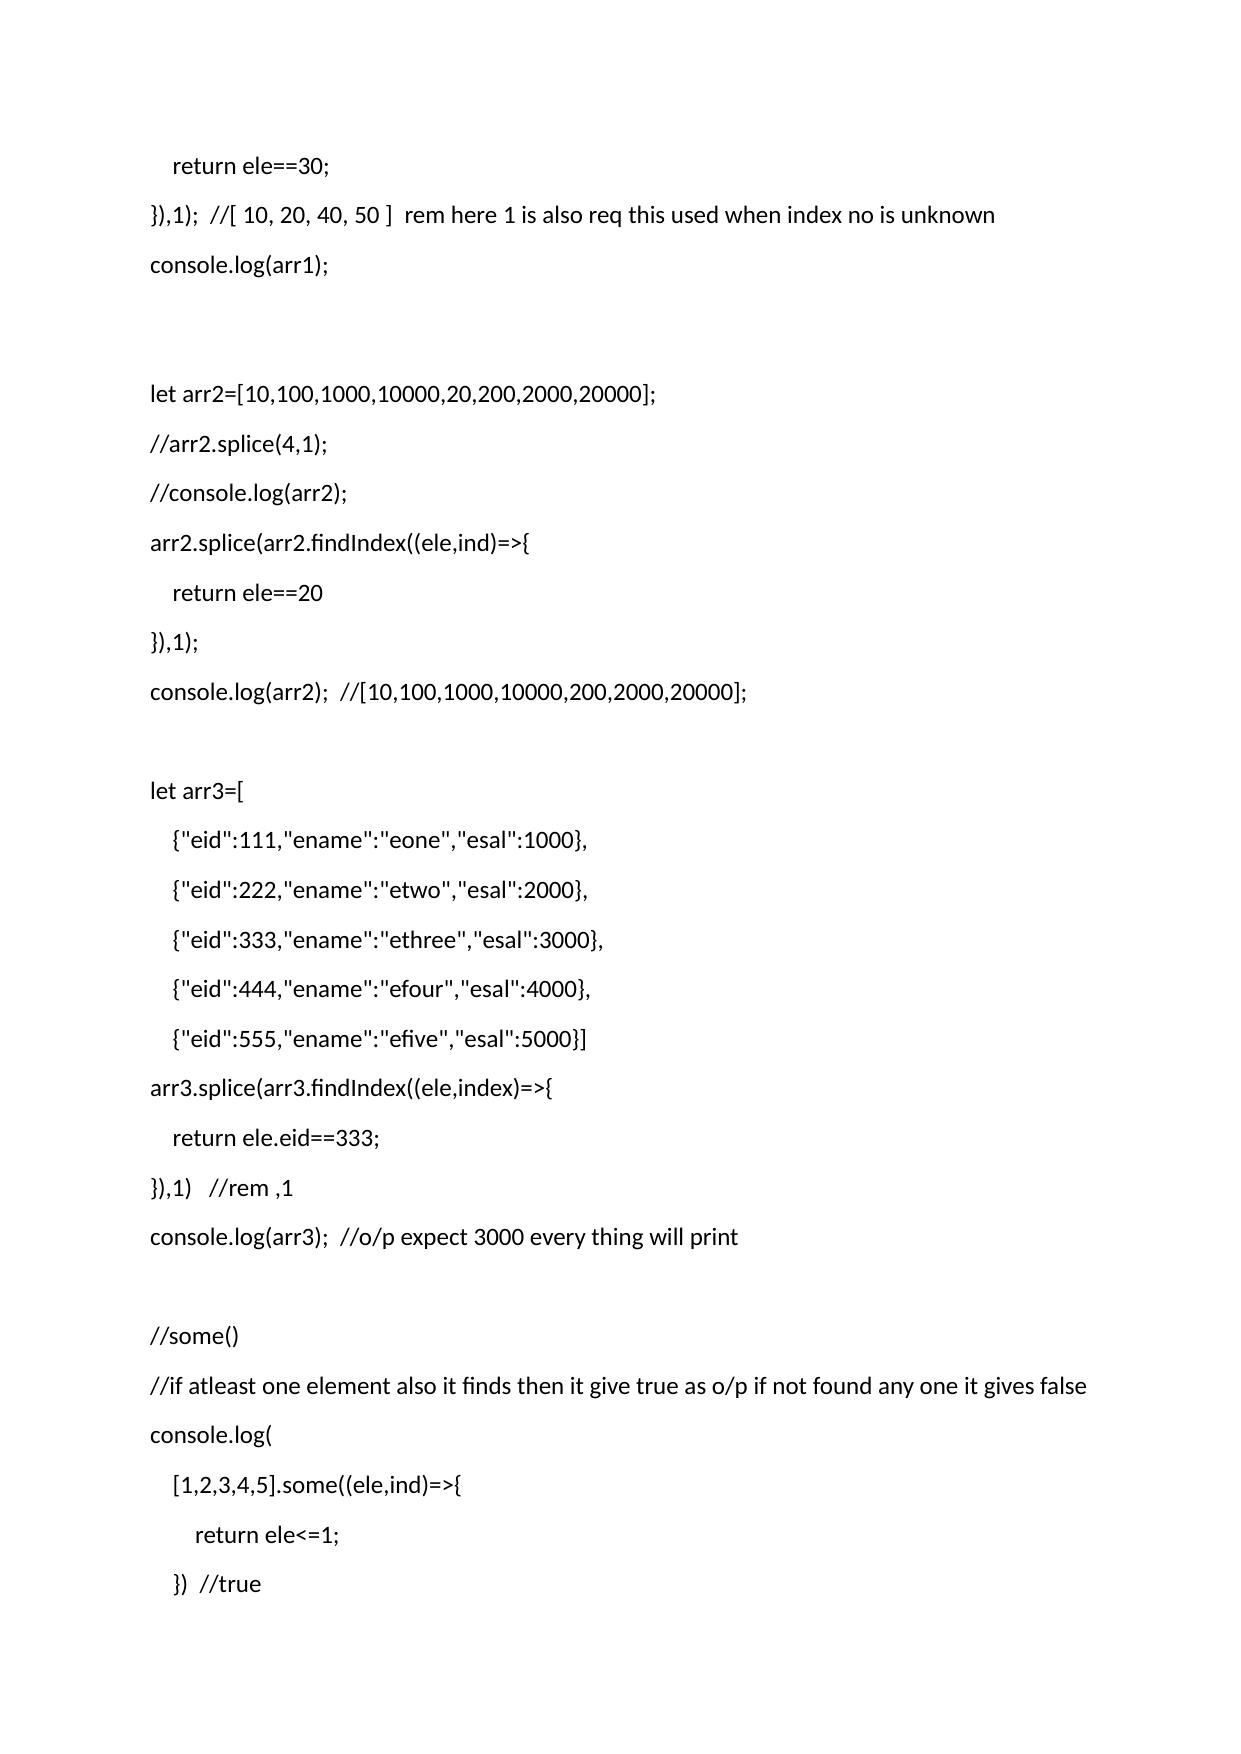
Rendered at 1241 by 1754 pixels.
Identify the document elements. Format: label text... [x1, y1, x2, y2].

text }),1); [150, 626, 1090, 657]
text //arr2.splice(4,1); [150, 428, 1090, 458]
text console.log( [150, 1419, 1090, 1450]
text {"eid":222,"ename":"etwo","esal":2000}, [150, 874, 1090, 905]
text arr3.splice(arr3.findIndex((ele,index)=>{ [150, 1072, 1090, 1103]
text let arr2=[10,100,1000,10000,20,200,2000,20000]; [150, 378, 1090, 409]
text return ele<=1; [150, 1519, 1090, 1549]
text }) //true [150, 1568, 1090, 1599]
text {"eid":444,"ename":"efour","esal":4000}, [150, 973, 1090, 1004]
text arr2.splice(arr2.findIndex((ele,ind)=>{ [150, 527, 1090, 558]
text //some() [150, 1320, 1090, 1351]
text console.log(arr1); [150, 249, 1090, 280]
text return ele==20 [150, 577, 1090, 607]
text console.log(arr3); //o/p expect 3000 every thing will print [150, 1221, 1090, 1252]
text [1,2,3,4,5].some((ele,ind)=>{ [150, 1469, 1090, 1500]
text {"eid":333,"ename":"ethree","esal":3000}, [150, 924, 1090, 954]
text return ele==30; [150, 150, 1090, 181]
text let arr3=[ [150, 775, 1090, 806]
text console.log(arr2); //[10,100,1000,10000,200,2000,20000]; [150, 676, 1090, 706]
text //console.log(arr2); [150, 477, 1090, 508]
text {"eid":111,"ename":"eone","esal":1000}, [150, 824, 1090, 855]
text }),1) //rem ,1 [150, 1172, 1090, 1202]
text return ele.eid==333; [150, 1122, 1090, 1153]
text //if atleast one element also it finds then it give true as o/p if not found any one it gives false [150, 1370, 1090, 1401]
text }),1); //[ 10, 20, 40, 50 ] rem here 1 is also req this used when index no is unknown [150, 199, 1090, 230]
text {"eid":555,"ename":"efive","esal":5000}] [150, 1023, 1090, 1053]
